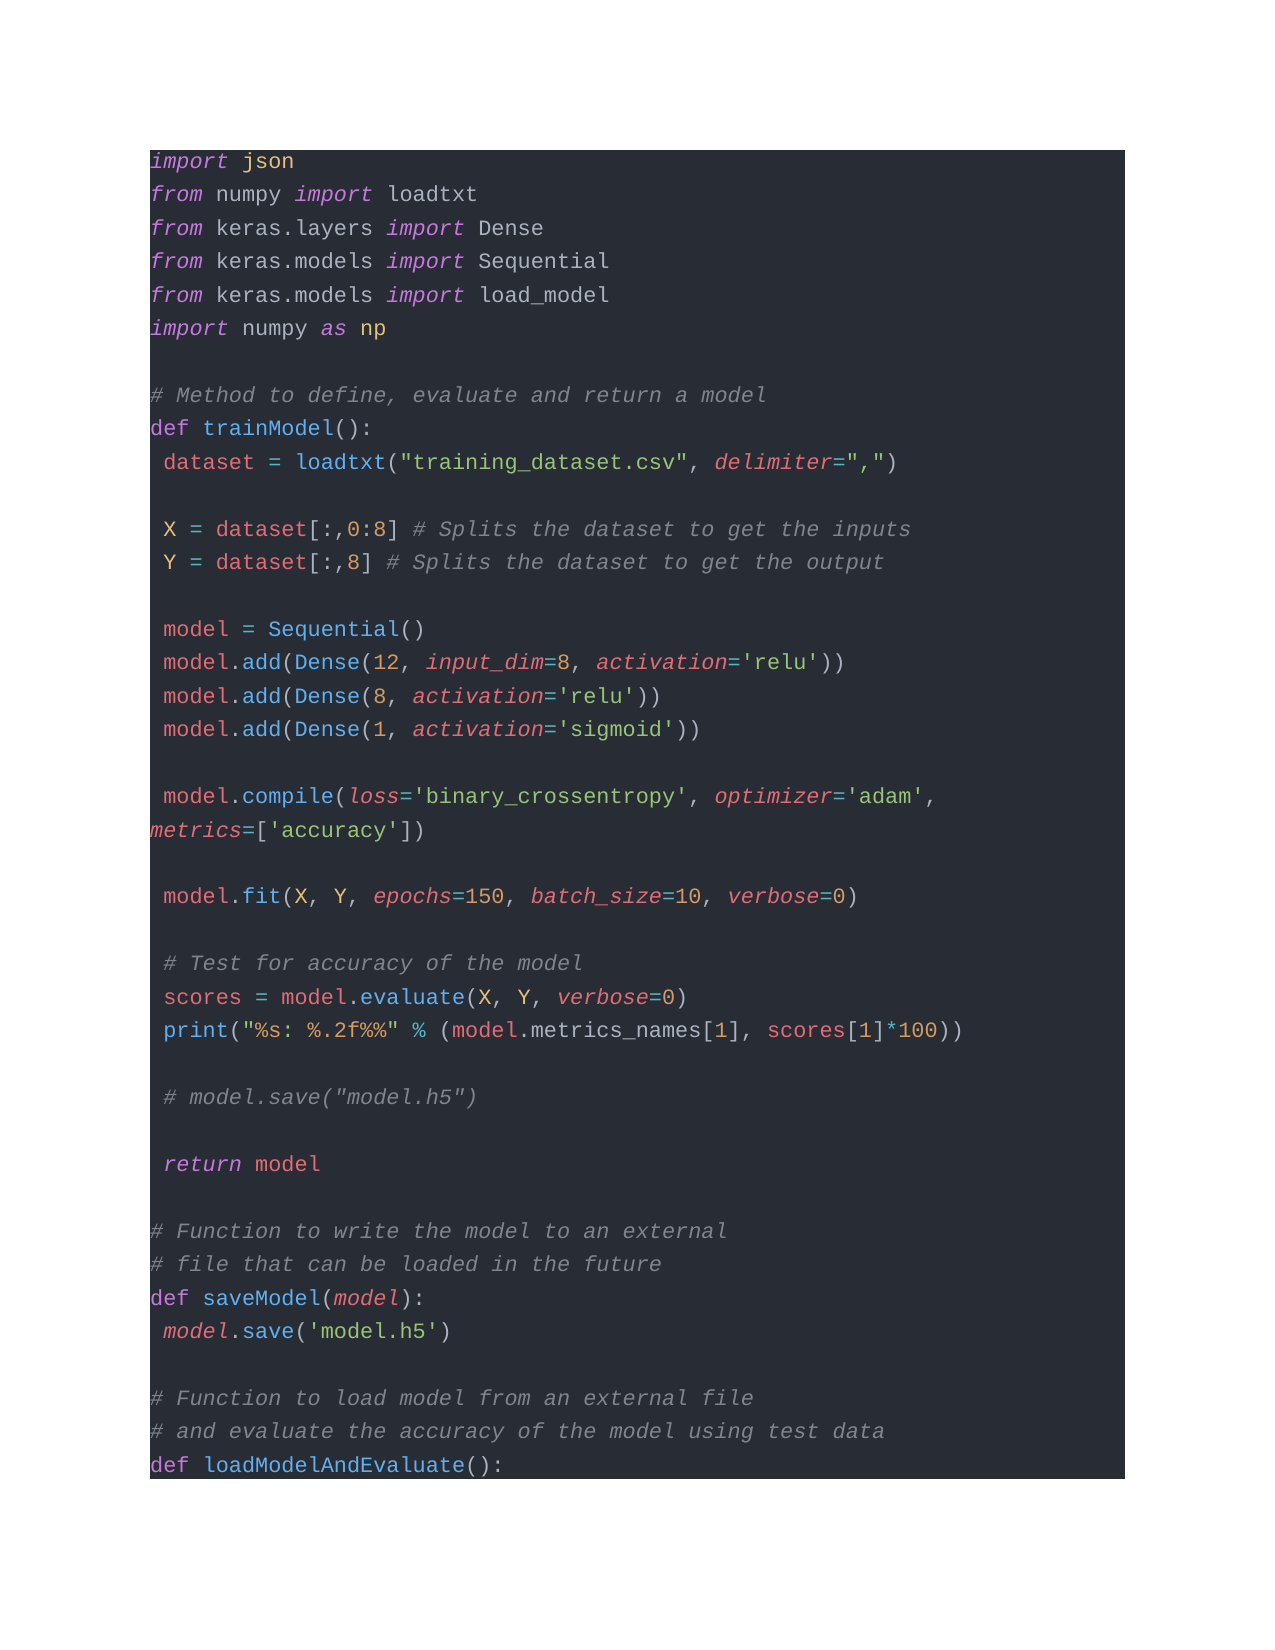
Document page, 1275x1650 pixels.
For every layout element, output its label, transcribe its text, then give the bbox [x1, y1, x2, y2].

text X = dataset[:,0:8] # Splits the dataset to get the inputs [150, 518, 1125, 543]
text def saveModel(model): [150, 1287, 1125, 1312]
text model = Sequential() [150, 618, 1125, 643]
text model.compile(loss='binary_crossentropy', optimizer='adam', metrics=['accuracy']) [150, 785, 1125, 843]
text model.add(Dense(12, input_dim=8, activation='relu')) [150, 652, 1125, 676]
text # file that can be loaded in the future [150, 1253, 1125, 1278]
text scores = model.evaluate(X, Y, verbose=0) [150, 986, 1125, 1011]
text print("%s: %.2f%%" % (model.metrics_names[1], scores[1]*100)) [150, 1019, 1125, 1044]
text def loadModelAndEvaluate(): [150, 1454, 1125, 1479]
text dataset = loadtxt("training_dataset.csv", delimiter=",") [150, 451, 1125, 476]
text model.fit(X, Y, epochs=150, batch_size=10, verbose=0) [150, 886, 1125, 910]
text from numpy import loadtxt [150, 183, 1125, 208]
text return model [150, 1153, 1125, 1178]
text from keras.layers import Dense [150, 217, 1125, 242]
text model.save('model.h5') [150, 1320, 1125, 1345]
text def trainModel(): [150, 417, 1125, 442]
text from keras.models import Sequential [150, 250, 1125, 275]
text # Method to define, evaluate and return a model [150, 384, 1125, 409]
text model.add(Dense(8, activation='relu')) [150, 685, 1125, 710]
text model.add(Dense(1, activation='sigmoid')) [150, 718, 1125, 743]
text Y = dataset[:,8] # Splits the dataset to get the output [150, 551, 1125, 576]
text import numpy as np [150, 317, 1125, 342]
text # Function to write the model to an external [150, 1220, 1125, 1245]
text # and evaluate the accuracy of the model using test data [150, 1421, 1125, 1445]
text from keras.models import load_model [150, 284, 1125, 308]
text # model.save("model.h5") [150, 1086, 1125, 1111]
text import json [150, 150, 1125, 175]
text # Function to load model from an external file [150, 1387, 1125, 1412]
text # Test for accuracy of the model [150, 952, 1125, 977]
